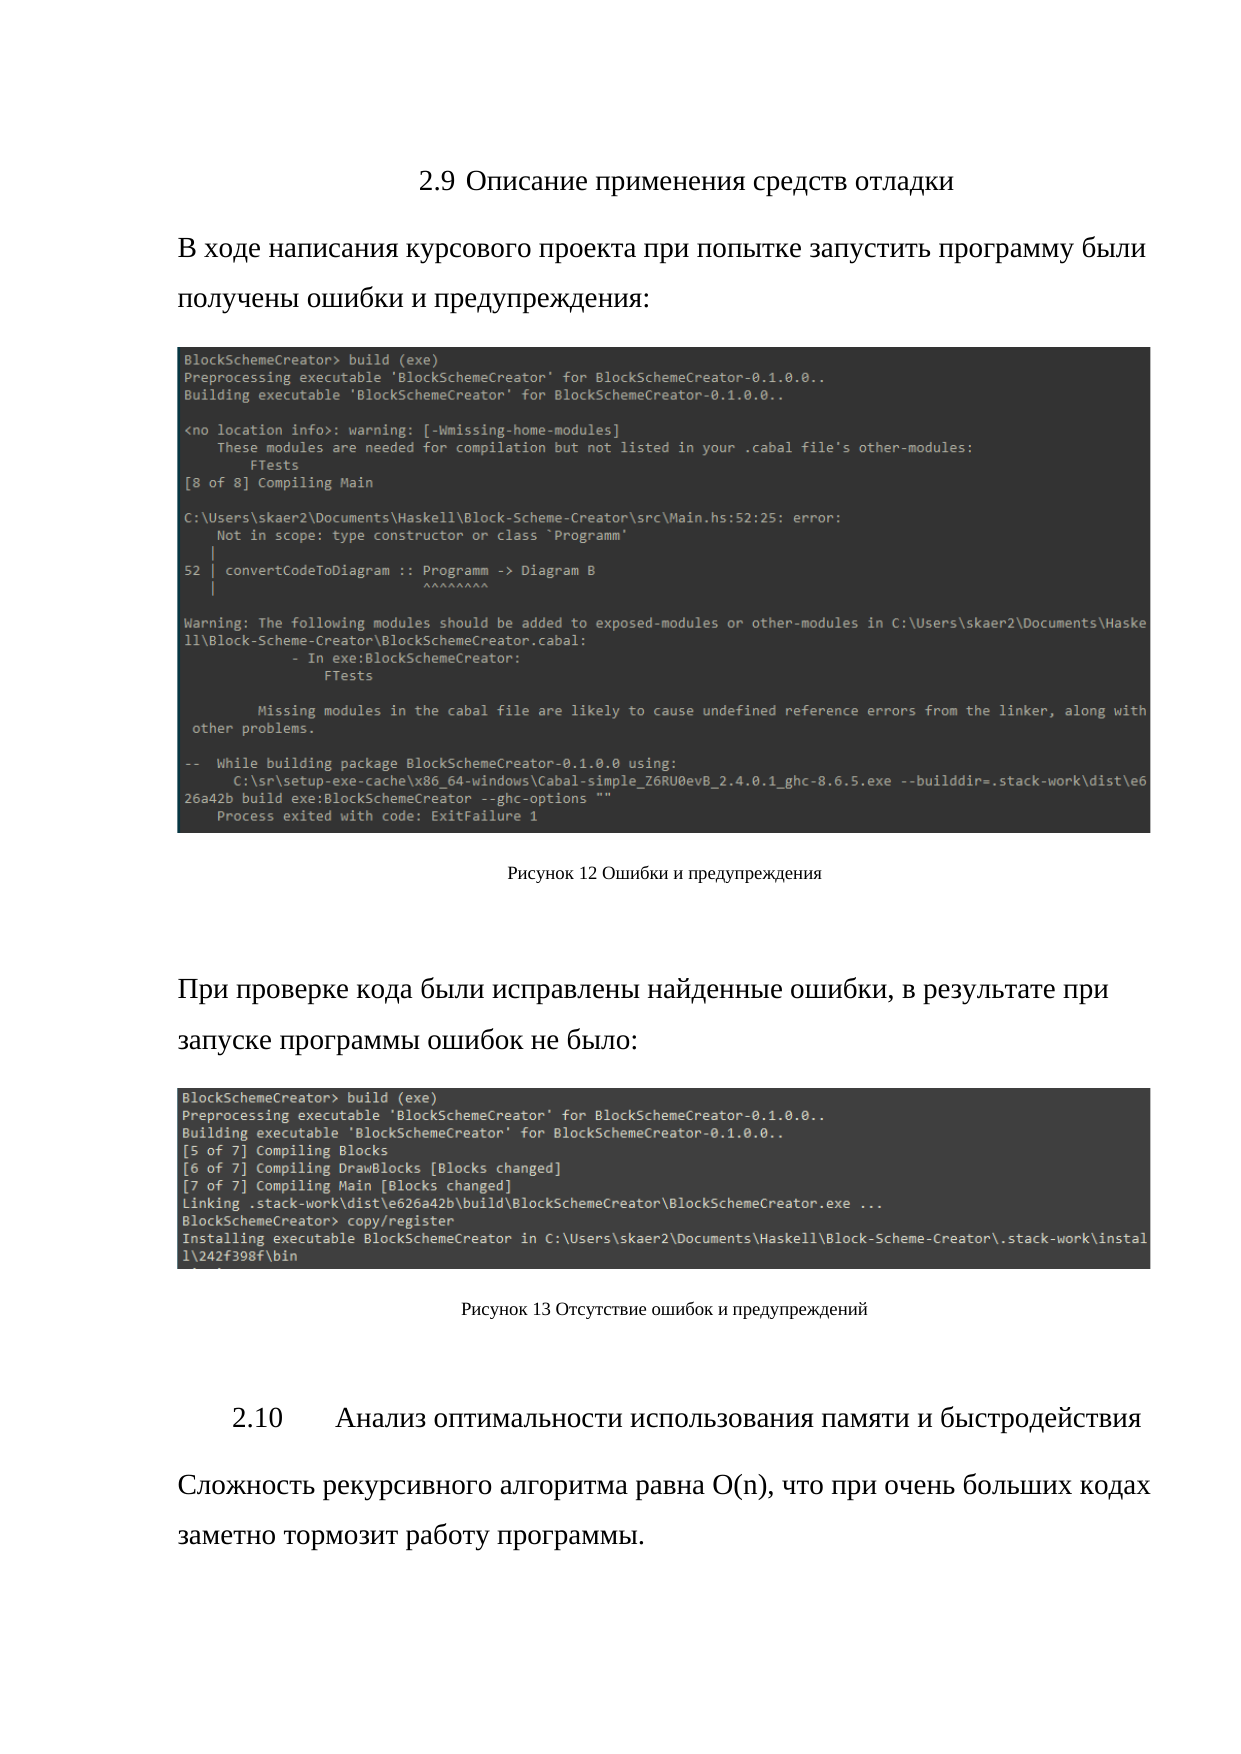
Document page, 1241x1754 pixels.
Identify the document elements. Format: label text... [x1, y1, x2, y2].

text В ходе написания курсового проекта при попытке запустить программу были получены ошибки и предупреждения: [177, 230, 1152, 314]
list Описание применения средств отладки [222, 163, 1152, 197]
picture [177, 347, 1151, 833]
list Анализ оптимальности использования памяти и быстродействия [222, 1400, 1152, 1434]
picture [177, 1088, 1151, 1269]
text Рисунок 13 Отсутствие ошибок и предупреждений [177, 1298, 1152, 1320]
text Рисунок 12 Ошибки и предупреждения [177, 862, 1152, 884]
text Сложность рекурсивного алгоритма равна O(n), что при очень больших кодах заметно тормозит работу программы. [177, 1467, 1152, 1551]
text При проверке кода были исправлены найденные ошибки, в результате при запуске программы ошибок не было: [177, 972, 1152, 1055]
